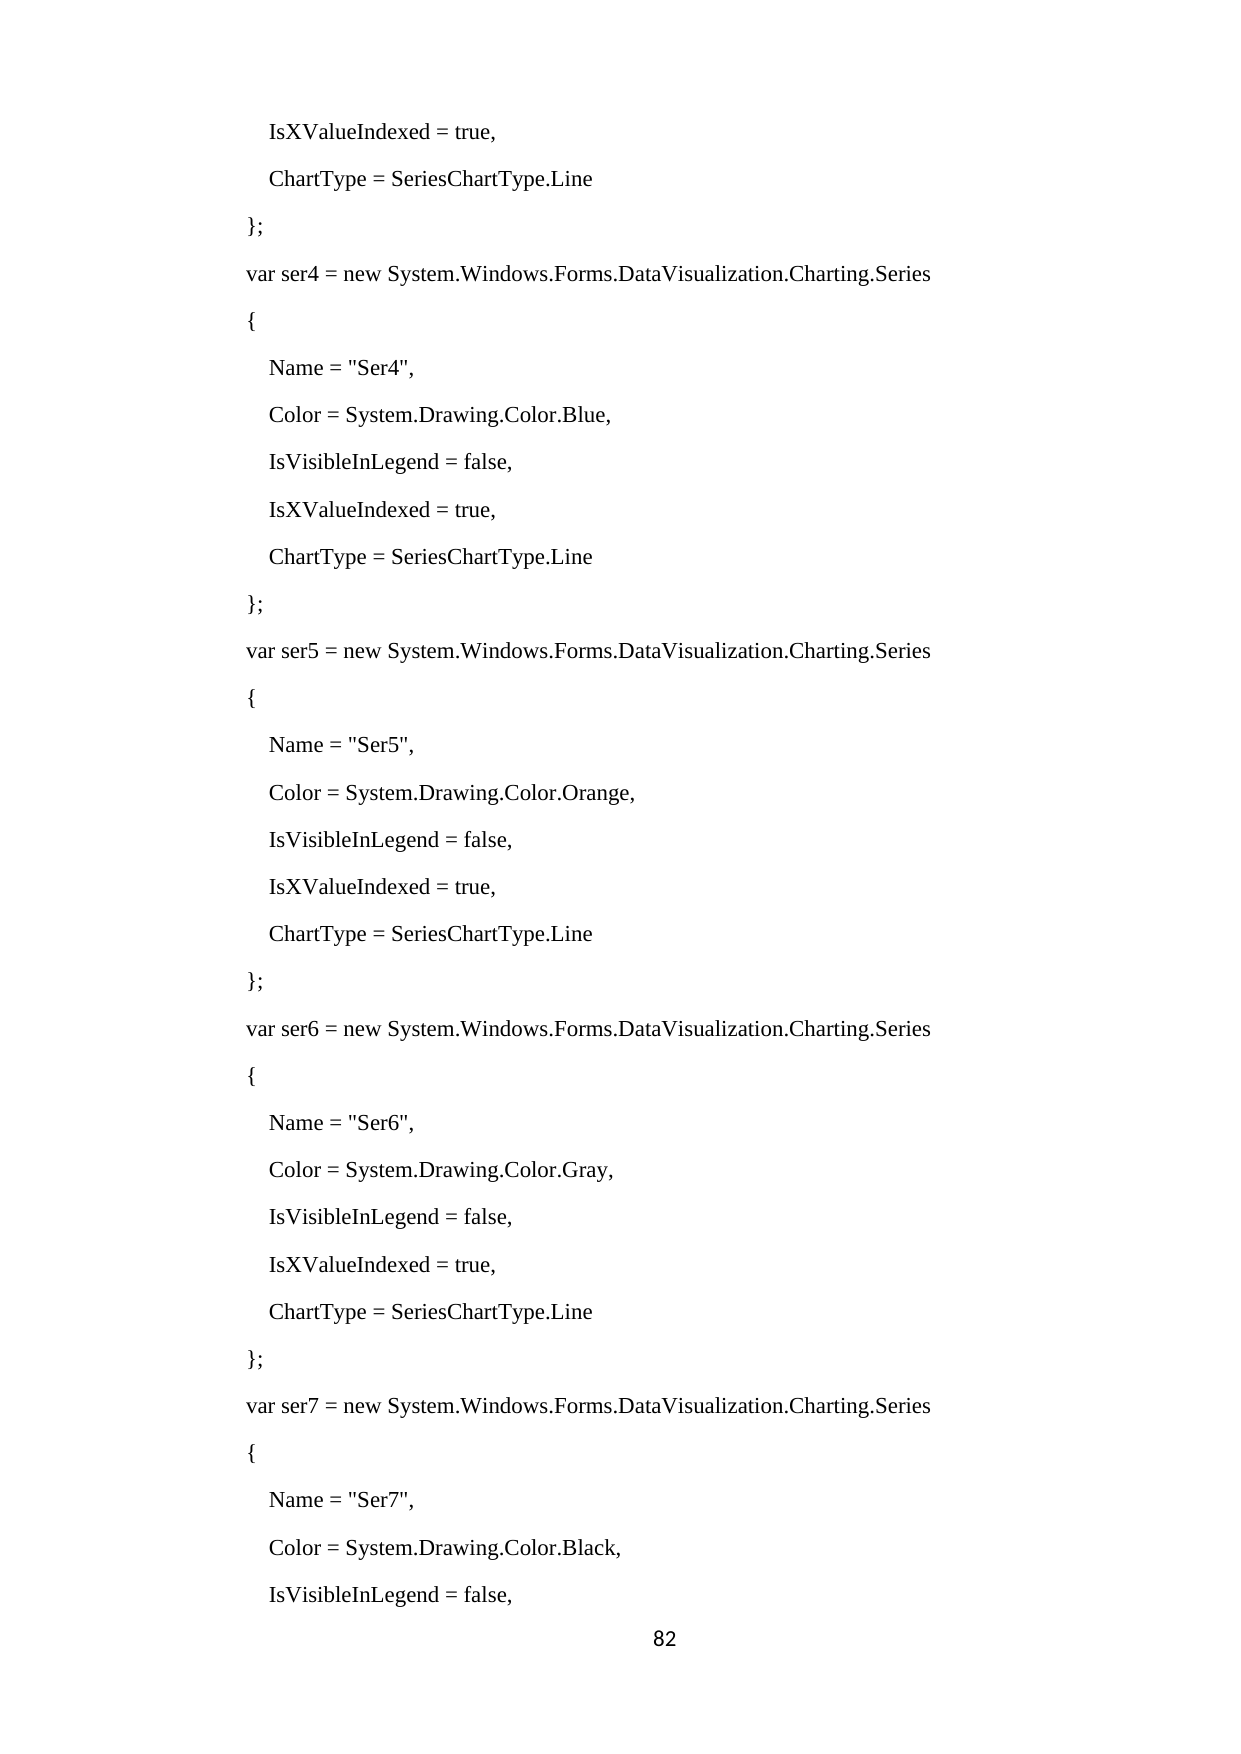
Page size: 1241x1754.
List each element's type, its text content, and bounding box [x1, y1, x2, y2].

text IsVisibleInLegend = false, [177, 826, 1152, 852]
text }; [177, 590, 1152, 616]
text var ser4 = new System.Windows.Forms.DataVisualization.Charting.Series [177, 260, 1152, 286]
text ChartType = SeriesChartType.Line [177, 920, 1152, 947]
text var ser5 = new System.Windows.Forms.DataVisualization.Charting.Series [177, 637, 1152, 663]
text IsVisibleInLegend = false, [177, 1581, 1152, 1607]
text IsXValueIndexed = true, [177, 496, 1152, 522]
text }; [177, 212, 1152, 239]
text ChartType = SeriesChartType.Line [177, 1298, 1152, 1324]
text }; [177, 1345, 1152, 1371]
text var ser6 = new System.Windows.Forms.DataVisualization.Charting.Series [177, 1015, 1152, 1041]
text Name = "Ser4", [177, 354, 1152, 380]
text { [177, 307, 1152, 333]
text ChartType = SeriesChartType.Line [177, 543, 1152, 569]
text Color = System.Drawing.Color.Orange, [177, 779, 1152, 805]
text { [177, 1062, 1152, 1088]
text }; [177, 967, 1152, 994]
text IsVisibleInLegend = false, [177, 448, 1152, 475]
text { [177, 684, 1152, 711]
text Color = System.Drawing.Color.Black, [177, 1534, 1152, 1560]
text IsXValueIndexed = true, [177, 873, 1152, 899]
text Name = "Ser6", [177, 1109, 1152, 1135]
text { [177, 1439, 1152, 1466]
text var ser7 = new System.Windows.Forms.DataVisualization.Charting.Series [177, 1392, 1152, 1418]
text Name = "Ser7", [177, 1487, 1152, 1513]
text IsVisibleInLegend = false, [177, 1203, 1152, 1230]
text IsXValueIndexed = true, [177, 1251, 1152, 1277]
text Color = System.Drawing.Color.Blue, [177, 401, 1152, 428]
text Color = System.Drawing.Color.Gray, [177, 1156, 1152, 1183]
text ChartType = SeriesChartType.Line [177, 165, 1152, 192]
text IsXValueIndexed = true, [177, 118, 1152, 144]
text Name = "Ser5", [177, 732, 1152, 758]
